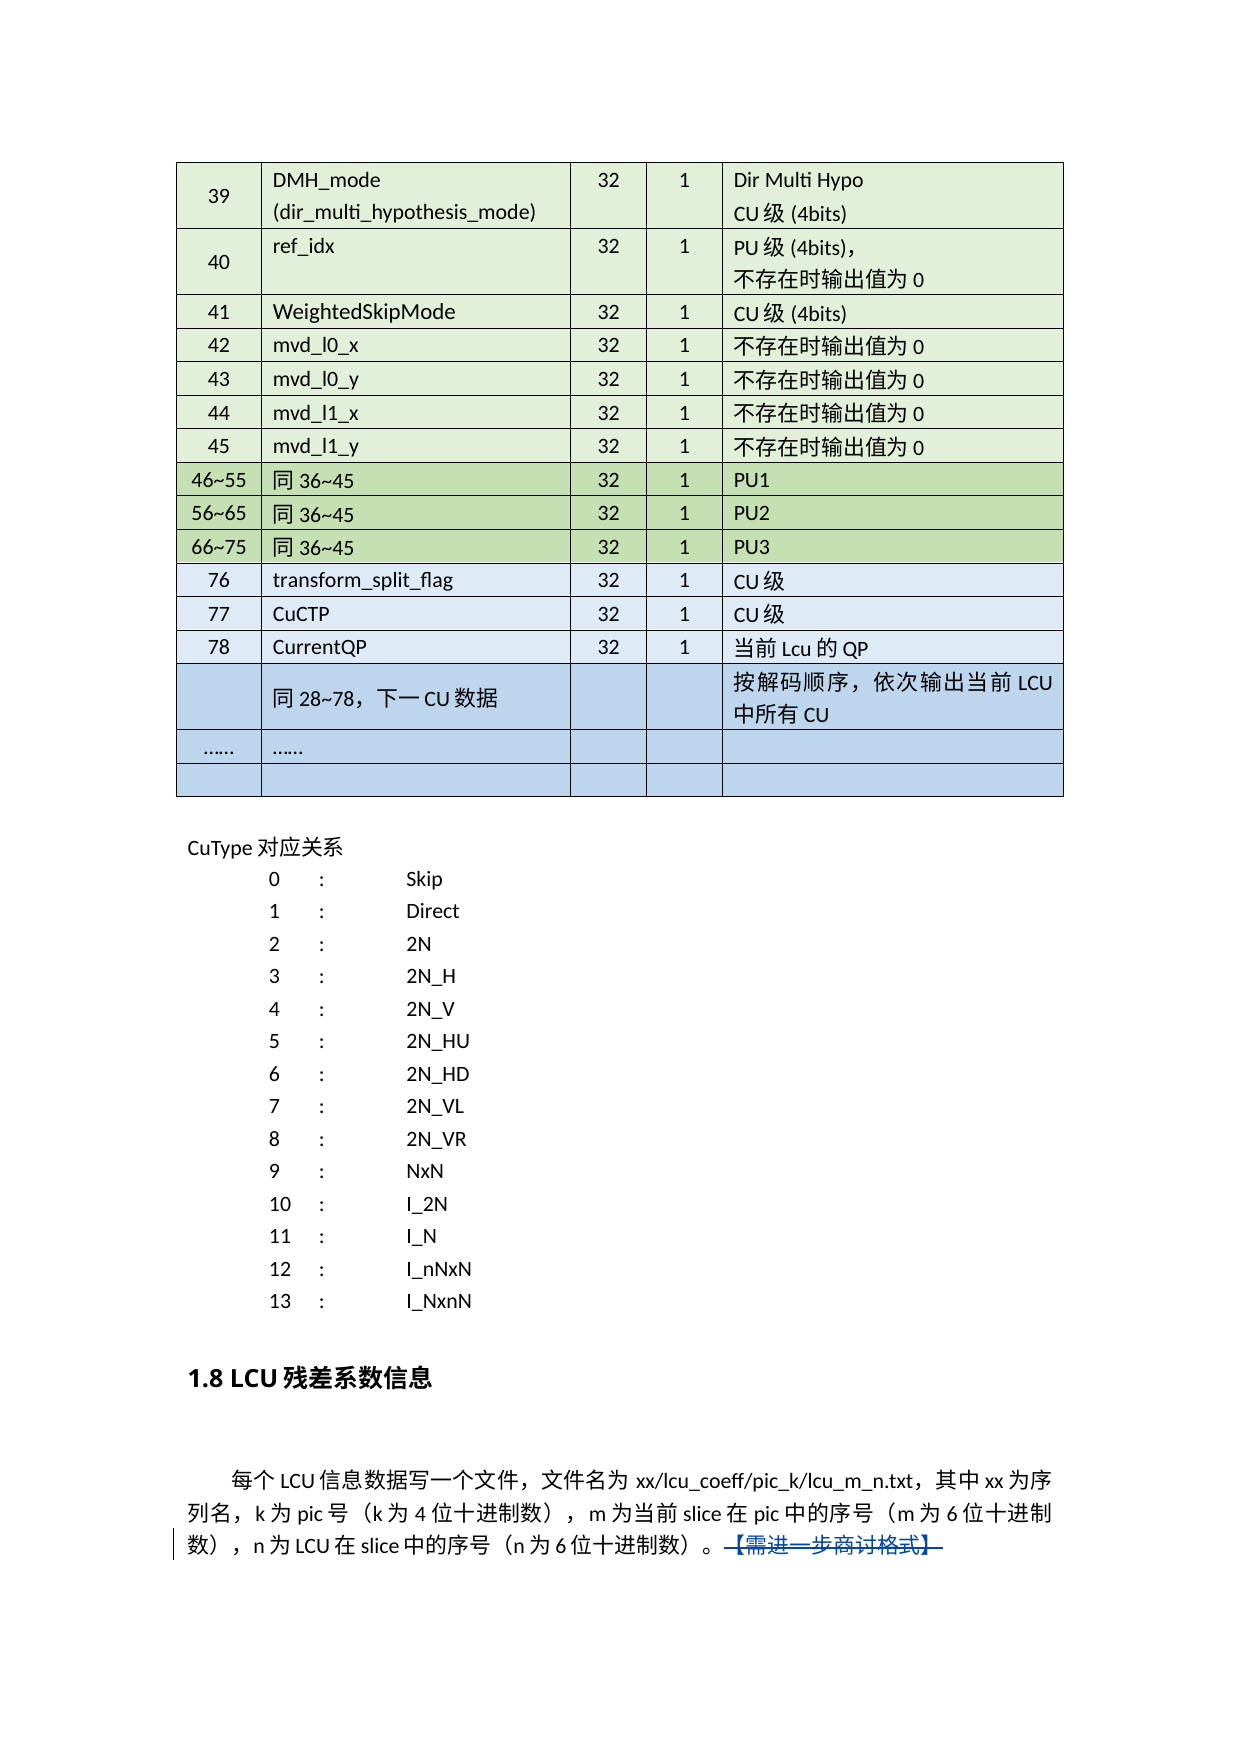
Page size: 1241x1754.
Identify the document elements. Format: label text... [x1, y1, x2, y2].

table_cell 1 [647, 329, 722, 361]
text 10 : I_2N [225, 1187, 1053, 1220]
table_cell 39 [177, 163, 261, 228]
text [187, 1463, 1053, 1560]
table_cell [571, 764, 646, 796]
table_cell [571, 664, 646, 729]
table_cell 40 [177, 229, 261, 294]
table_cell [177, 664, 261, 729]
table_cell [177, 764, 261, 796]
table_cell 不存在时输出值为0 [723, 429, 1063, 462]
text 11 : I_N [225, 1220, 1053, 1252]
table_cell 1 [647, 229, 722, 294]
table_cell CU级 [723, 597, 1063, 629]
table_cell 32 [571, 229, 646, 294]
table_cell 66~75 [177, 530, 261, 562]
table_cell …… [262, 730, 570, 763]
table_cell 56~65 [177, 496, 261, 529]
table_cell 1 [647, 295, 722, 328]
table_cell 不存在时输出值为0 [723, 329, 1063, 361]
table_cell 77 [177, 597, 261, 629]
text 2 : 2N [225, 927, 1053, 960]
table_cell PU2 [723, 496, 1063, 529]
table_cell 按解码顺序，依次输出当前LCU中所有CU [723, 664, 1063, 729]
table_cell 32 [571, 396, 646, 428]
table_cell 43 [177, 362, 261, 395]
text 1 : Direct [225, 895, 1053, 927]
text 3 : 2N_H [225, 960, 1053, 992]
table_cell 32 [571, 329, 646, 361]
text 6 : 2N_HD [225, 1057, 1053, 1090]
table_cell 1 [647, 163, 722, 228]
table_cell 32 [571, 530, 646, 562]
table_cell 当前Lcu的QP [723, 631, 1063, 663]
text CuType对应关系 [187, 830, 1053, 862]
table_cell [647, 730, 722, 763]
subtitle 1.8 LCU残差系数信息 [187, 1344, 1053, 1409]
table_cell [723, 764, 1063, 796]
table_cell mvd_l1_y [262, 429, 570, 462]
table_cell 32 [571, 295, 646, 328]
table_cell …… [177, 730, 261, 763]
table_cell 1 [647, 396, 722, 428]
table_cell PU1 [723, 463, 1063, 495]
table_cell [647, 664, 722, 729]
text 12 : I_nNxN [225, 1252, 1053, 1285]
text 7 : 2N_VL [225, 1090, 1053, 1122]
table_cell 32 [571, 362, 646, 395]
table_cell WeightedSkipMode [262, 295, 570, 328]
table_cell 1 [647, 362, 722, 395]
table_cell CuCTP [262, 597, 570, 629]
table_cell 32 [571, 496, 646, 529]
text 9 : NxN [225, 1155, 1053, 1187]
text 0 : Skip [225, 862, 1053, 895]
table_cell 46~55 [177, 463, 261, 495]
table_cell 1 [647, 597, 722, 629]
table_cell PU3 [723, 530, 1063, 562]
table_cell 78 [177, 631, 261, 663]
table_cell 44 [177, 396, 261, 428]
table_cell 1 [647, 564, 722, 596]
table_cell CU级 (4bits) [723, 295, 1063, 328]
table_cell 不存在时输出值为0 [723, 362, 1063, 395]
table_cell 32 [571, 429, 646, 462]
table_cell DMH_mode (dir_multi_hypothesis_mode) [262, 163, 570, 228]
table_cell 32 [571, 564, 646, 596]
text 13 : I_NxnN [262, 1285, 1053, 1317]
table_cell 41 [177, 295, 261, 328]
table_cell 1 [647, 496, 722, 529]
table_cell 不存在时输出值为0 [723, 396, 1063, 428]
table_cell 32 [571, 463, 646, 495]
table_cell 同36~45 [262, 463, 570, 495]
table_cell ref_idx [262, 229, 570, 294]
table_cell 76 [177, 564, 261, 596]
table_cell 32 [571, 631, 646, 663]
table_cell CurrentQP [262, 631, 570, 663]
table_cell [571, 730, 646, 763]
table_cell [647, 764, 722, 796]
table_cell 同36~45 [262, 496, 570, 529]
table_cell 同36~45 [262, 530, 570, 562]
table_cell Dir Multi Hypo CU级 (4bits) [723, 163, 1063, 228]
text 8 : 2N_VR [225, 1122, 1053, 1155]
table_cell [723, 730, 1063, 763]
table_cell [262, 764, 570, 796]
table_cell 1 [647, 530, 722, 562]
table_cell 1 [647, 463, 722, 495]
table_cell CU级 [723, 564, 1063, 596]
text 4 : 2N_V [225, 992, 1053, 1025]
table_cell 42 [177, 329, 261, 361]
table_cell mvd_l0_x [262, 329, 570, 361]
table_cell 45 [177, 429, 261, 462]
table_cell 同28~78，下一CU数据 [262, 664, 570, 729]
table_cell 32 [571, 163, 646, 228]
table_cell PU级 (4bits)， 不存在时输出值为0 [723, 229, 1063, 294]
table_cell mvd_l0_y [262, 362, 570, 395]
table_cell 1 [647, 631, 722, 663]
table_cell transform_split_flag [262, 564, 570, 596]
table_cell 1 [647, 429, 722, 462]
text 5 : 2N_HU [225, 1025, 1053, 1057]
table_cell 32 [571, 597, 646, 629]
table_cell mvd_l1_x [262, 396, 570, 428]
